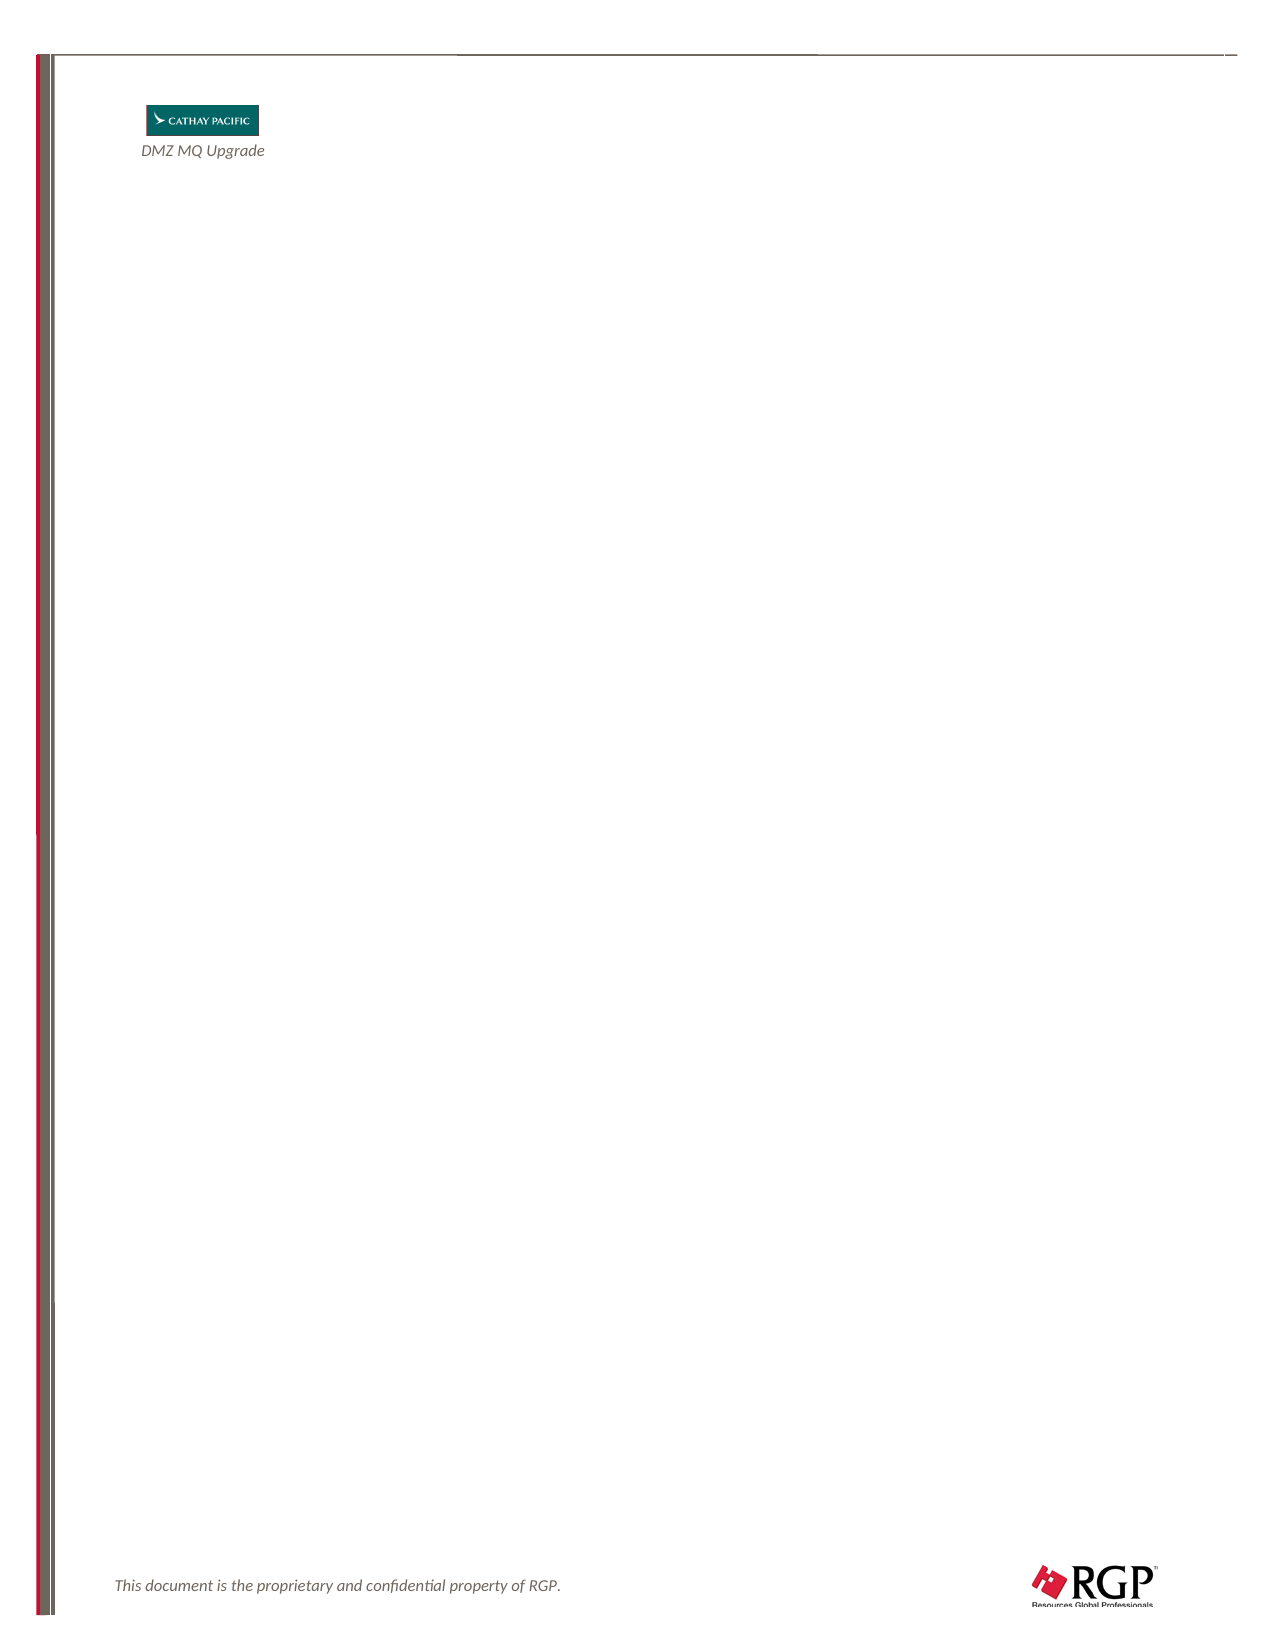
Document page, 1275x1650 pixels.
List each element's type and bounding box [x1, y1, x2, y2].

picture [146, 105, 259, 136]
picture [1025, 1560, 1158, 1607]
